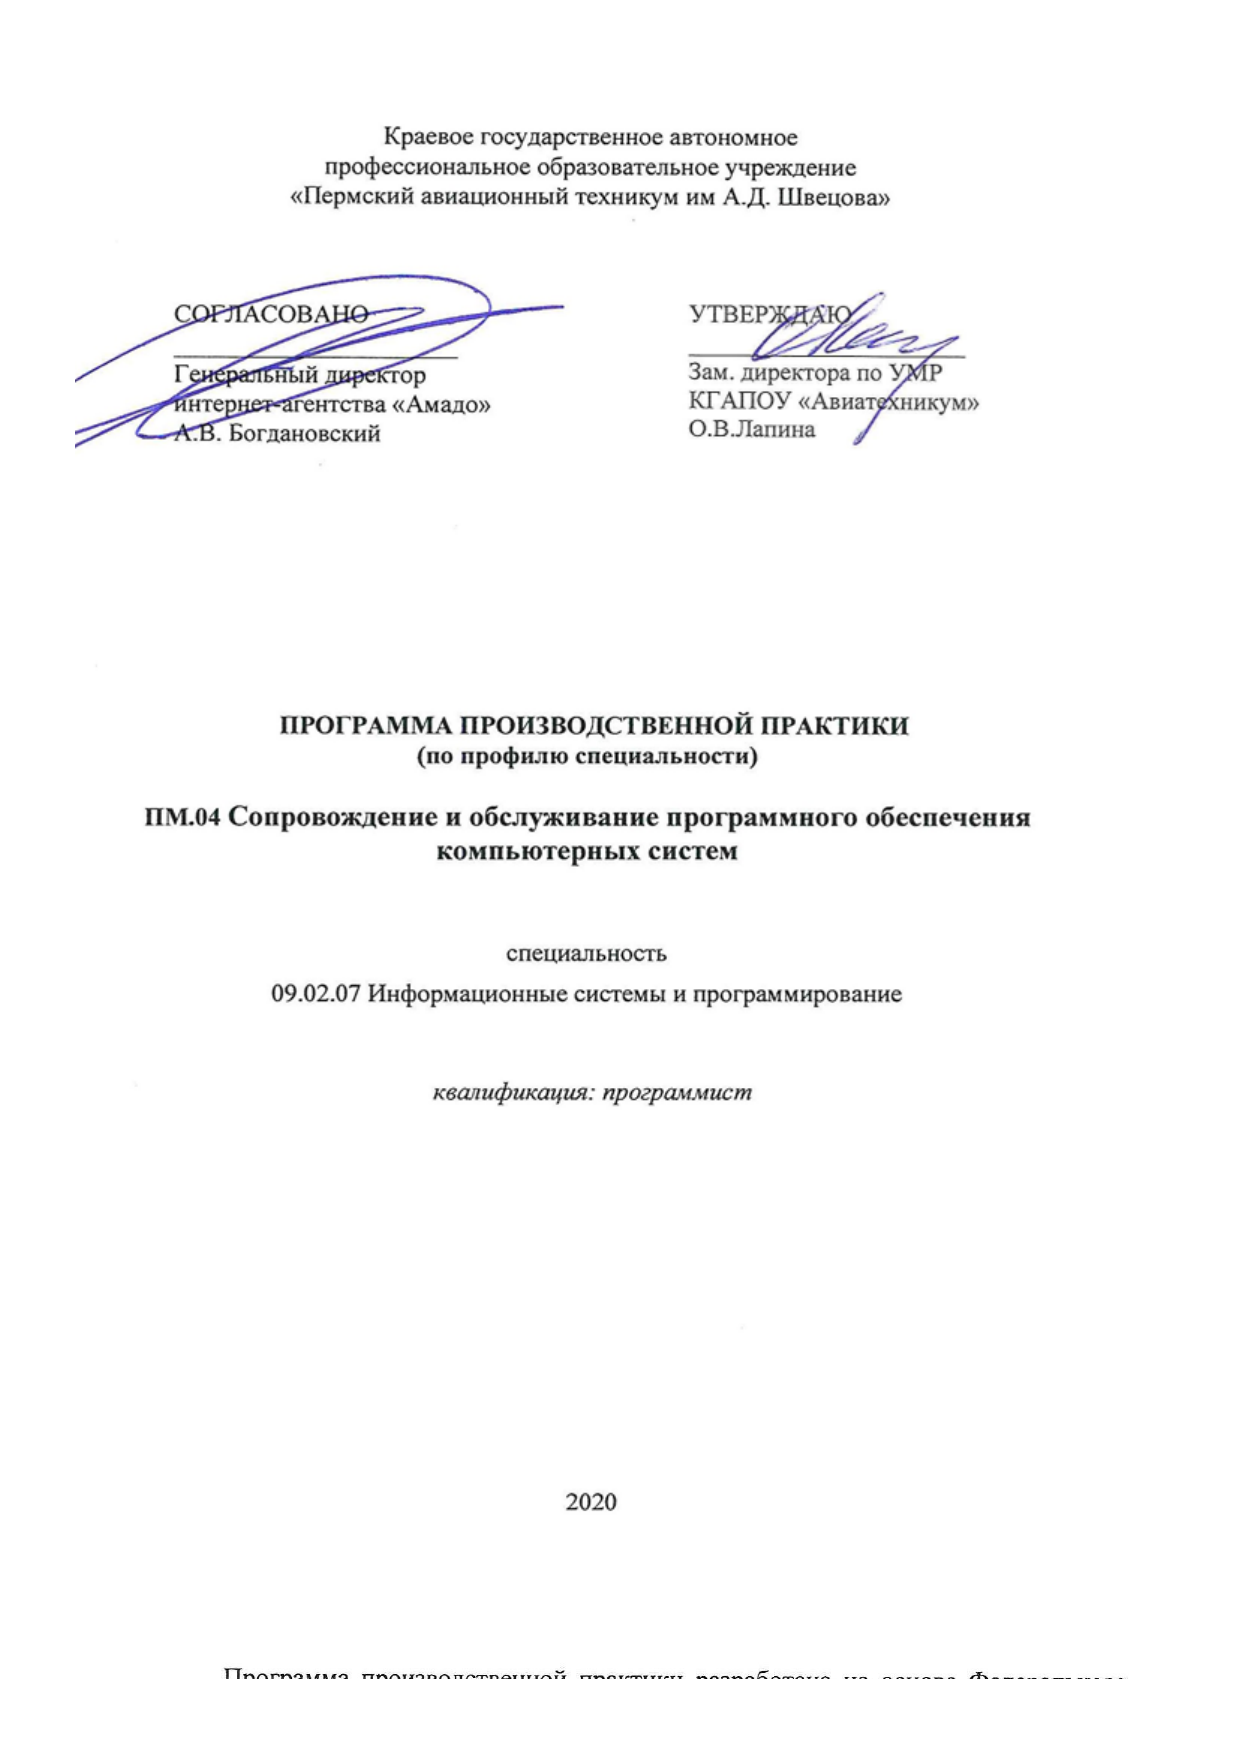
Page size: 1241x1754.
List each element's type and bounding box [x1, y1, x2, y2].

picture [75, 1610, 1209, 1679]
picture [75, 75, 1166, 1607]
